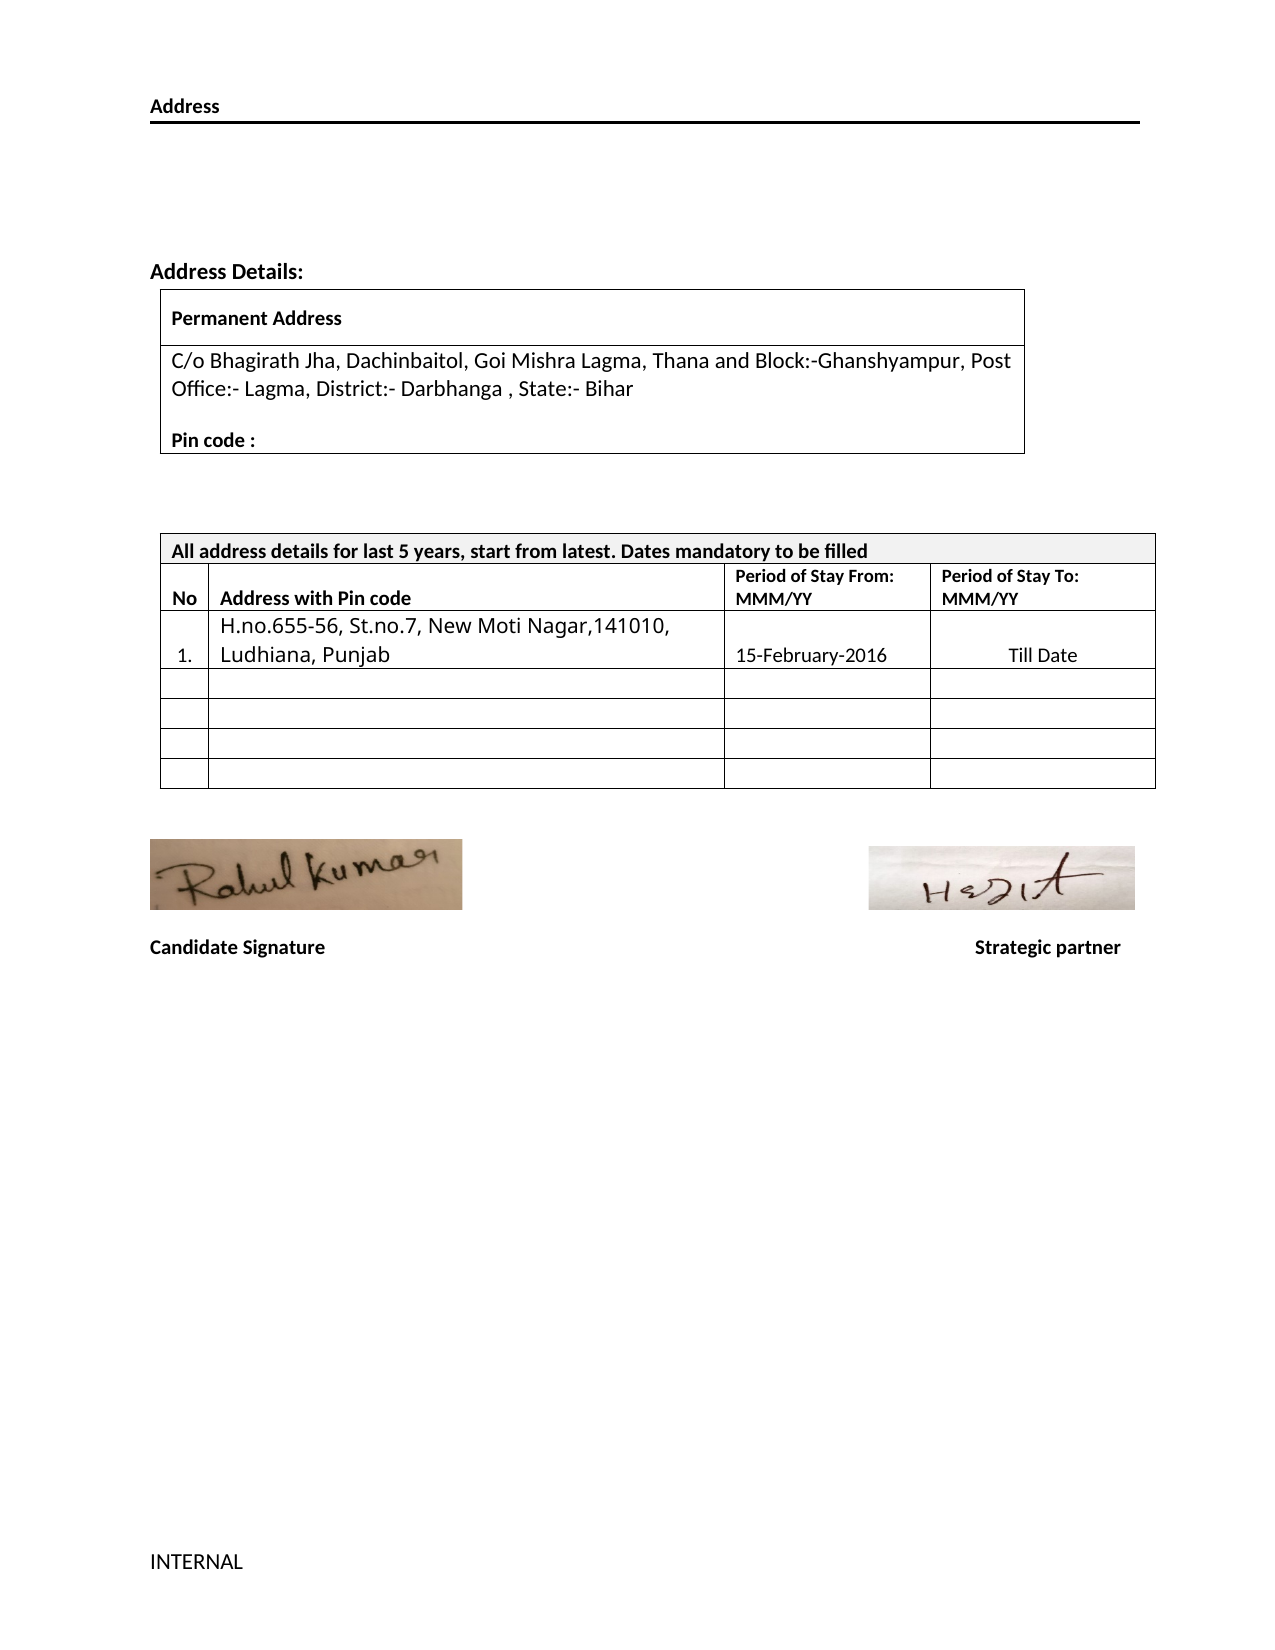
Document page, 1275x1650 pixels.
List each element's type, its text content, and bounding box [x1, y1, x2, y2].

table_cell Till Date [931, 611, 1155, 668]
table_cell Period of Stay From: MMM/YY [725, 564, 930, 610]
picture [868, 846, 1135, 910]
table_cell H.no.655-56, St.no.7, New Moti Nagar,141010, Ludhiana, Punjab [209, 611, 724, 668]
table_cell [209, 669, 724, 698]
table_cell [161, 759, 208, 788]
table_cell [725, 699, 930, 728]
table_cell No [161, 564, 208, 610]
table_cell Address with Pin code [209, 564, 724, 610]
table_cell [161, 669, 208, 698]
table_cell [209, 699, 724, 728]
table_header Permanent Address [161, 290, 1024, 345]
table_cell [931, 699, 1155, 728]
table_cell [725, 669, 930, 698]
text Address [150, 94, 1140, 121]
table_cell [725, 729, 930, 758]
text Address Details: [150, 257, 1140, 285]
table_cell [209, 759, 724, 788]
picture [150, 839, 463, 910]
text Candidate Signature Strategic partner [150, 934, 1140, 959]
table_header All address details for last 5 years, start from latest. Dates mandatory to be filled [161, 534, 1155, 563]
table_cell [931, 669, 1155, 698]
table_cell [209, 729, 724, 758]
table_cell [161, 729, 208, 758]
table_cell C/o Bhagirath Jha, Dachinbaitol, Goi Mishra Lagma, Thana and Block:-Ghanshyampur, Post Office:- Lagma, District:- Darbhanga , State:- Bihar Pin code : [161, 346, 1024, 453]
table_cell [725, 759, 930, 788]
table_cell [931, 729, 1155, 758]
table_cell [161, 699, 208, 728]
table_cell Period of Stay To: MMM/YY [931, 564, 1155, 610]
table_cell 15-February-2016 [725, 611, 930, 668]
table_cell [931, 759, 1155, 788]
table_cell 1. [161, 611, 208, 668]
